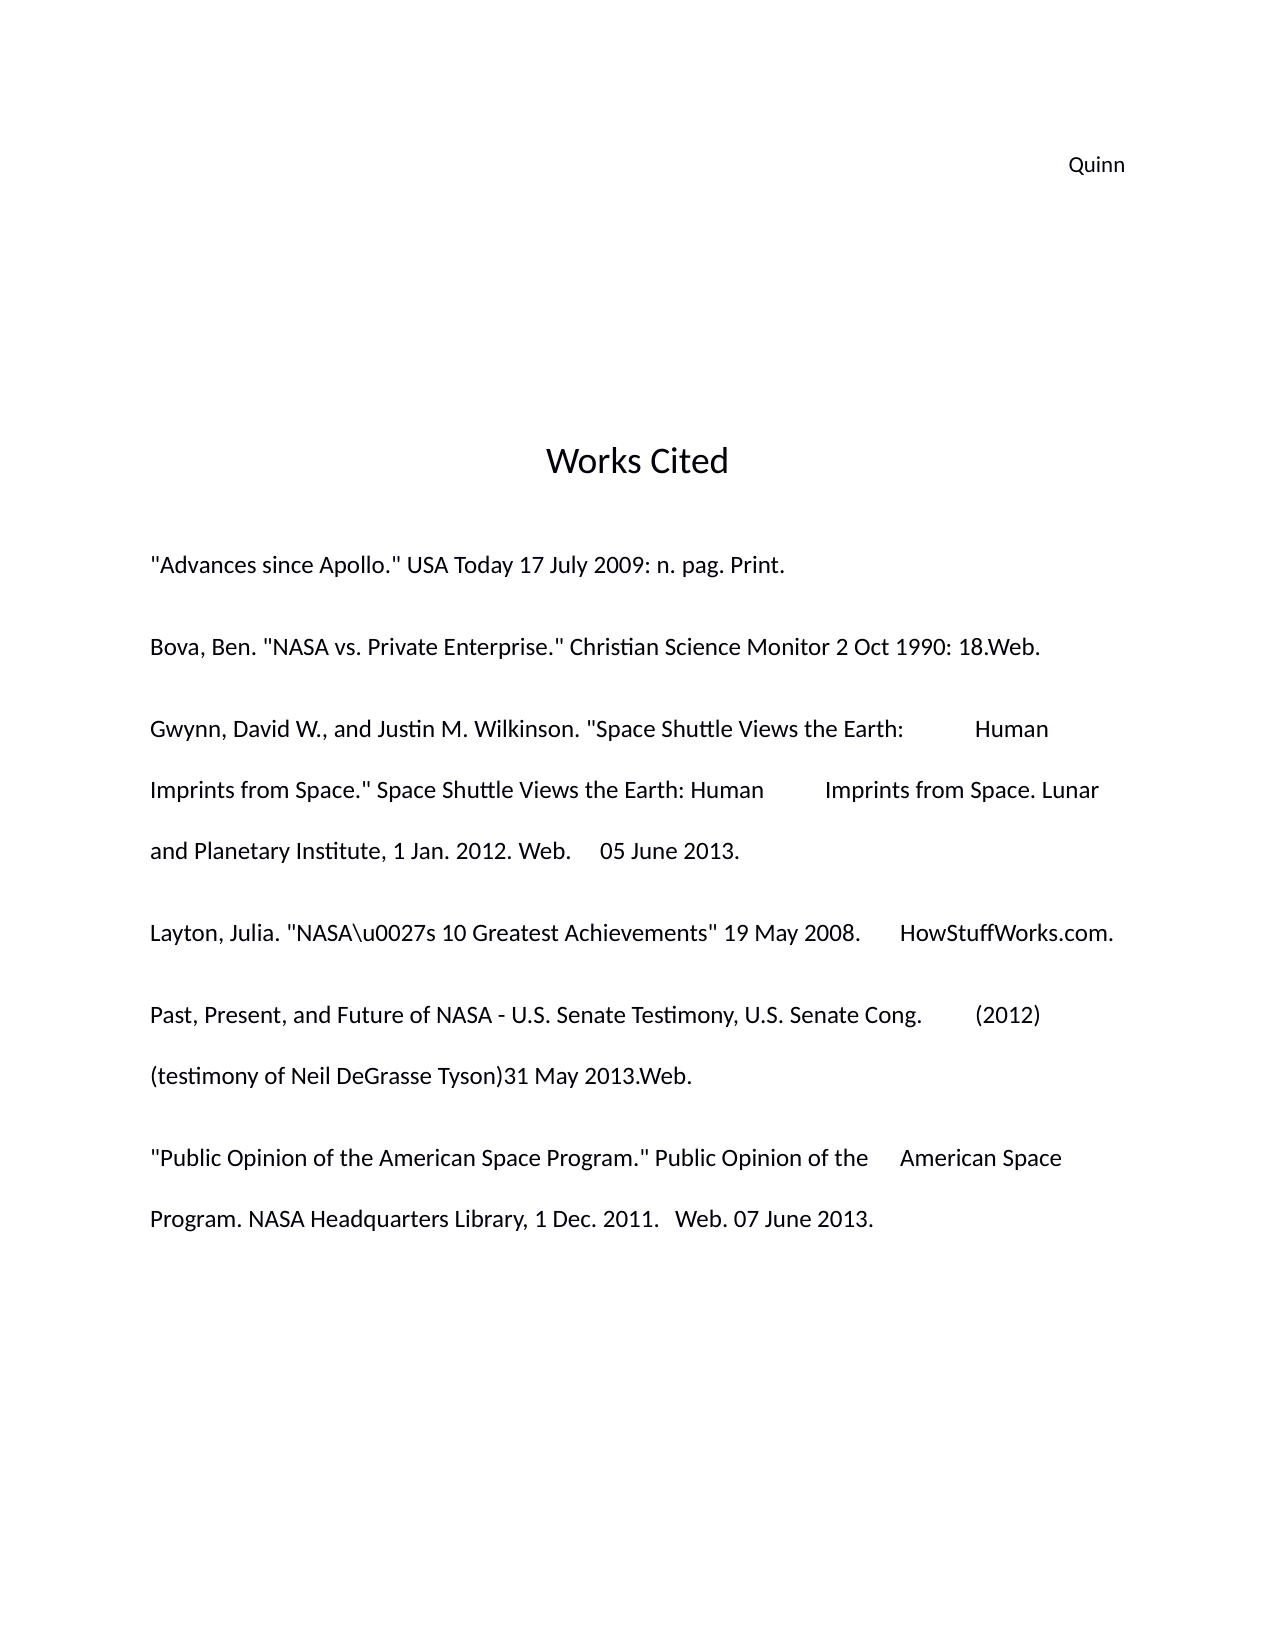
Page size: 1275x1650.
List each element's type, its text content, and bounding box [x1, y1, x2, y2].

text Gwynn, David W., and Justin M. Wilkinson. "Space Shuttle Views the Earth: Human Imprints from Space." Space Shuttle Views the Earth: Human Imprints from Space. Lunar and Planetary Institute, 1 Jan. 2012. Web. 05 June 2013. [150, 713, 1125, 866]
text "Public Opinion of the American Space Program." Public Opinion of the American Space Program. NASA Headquarters Library, 1 Dec. 2011. Web. 07 June 2013. [150, 1142, 1125, 1233]
text "Advances since Apollo." USA Today 17 July 2009: n. pag. Print. [150, 549, 1125, 580]
text Layton, Julia. "NASA\u0027s 10 Greatest Achievements" 19 May 2008. HowStuffWorks.com. [150, 917, 1125, 947]
text Past, Present, and Future of NASA - U.S. Senate Testimony, U.S. Senate Cong. (2012) (testimony of Neil DeGrasse Tyson)31 May 2013.Web. [150, 999, 1125, 1090]
text Works Cited [150, 437, 1125, 483]
text Bova, Ben. "NASA vs. Private Enterprise." Christian Science Monitor 2 Oct 1990: 18.Web. [150, 631, 1125, 662]
